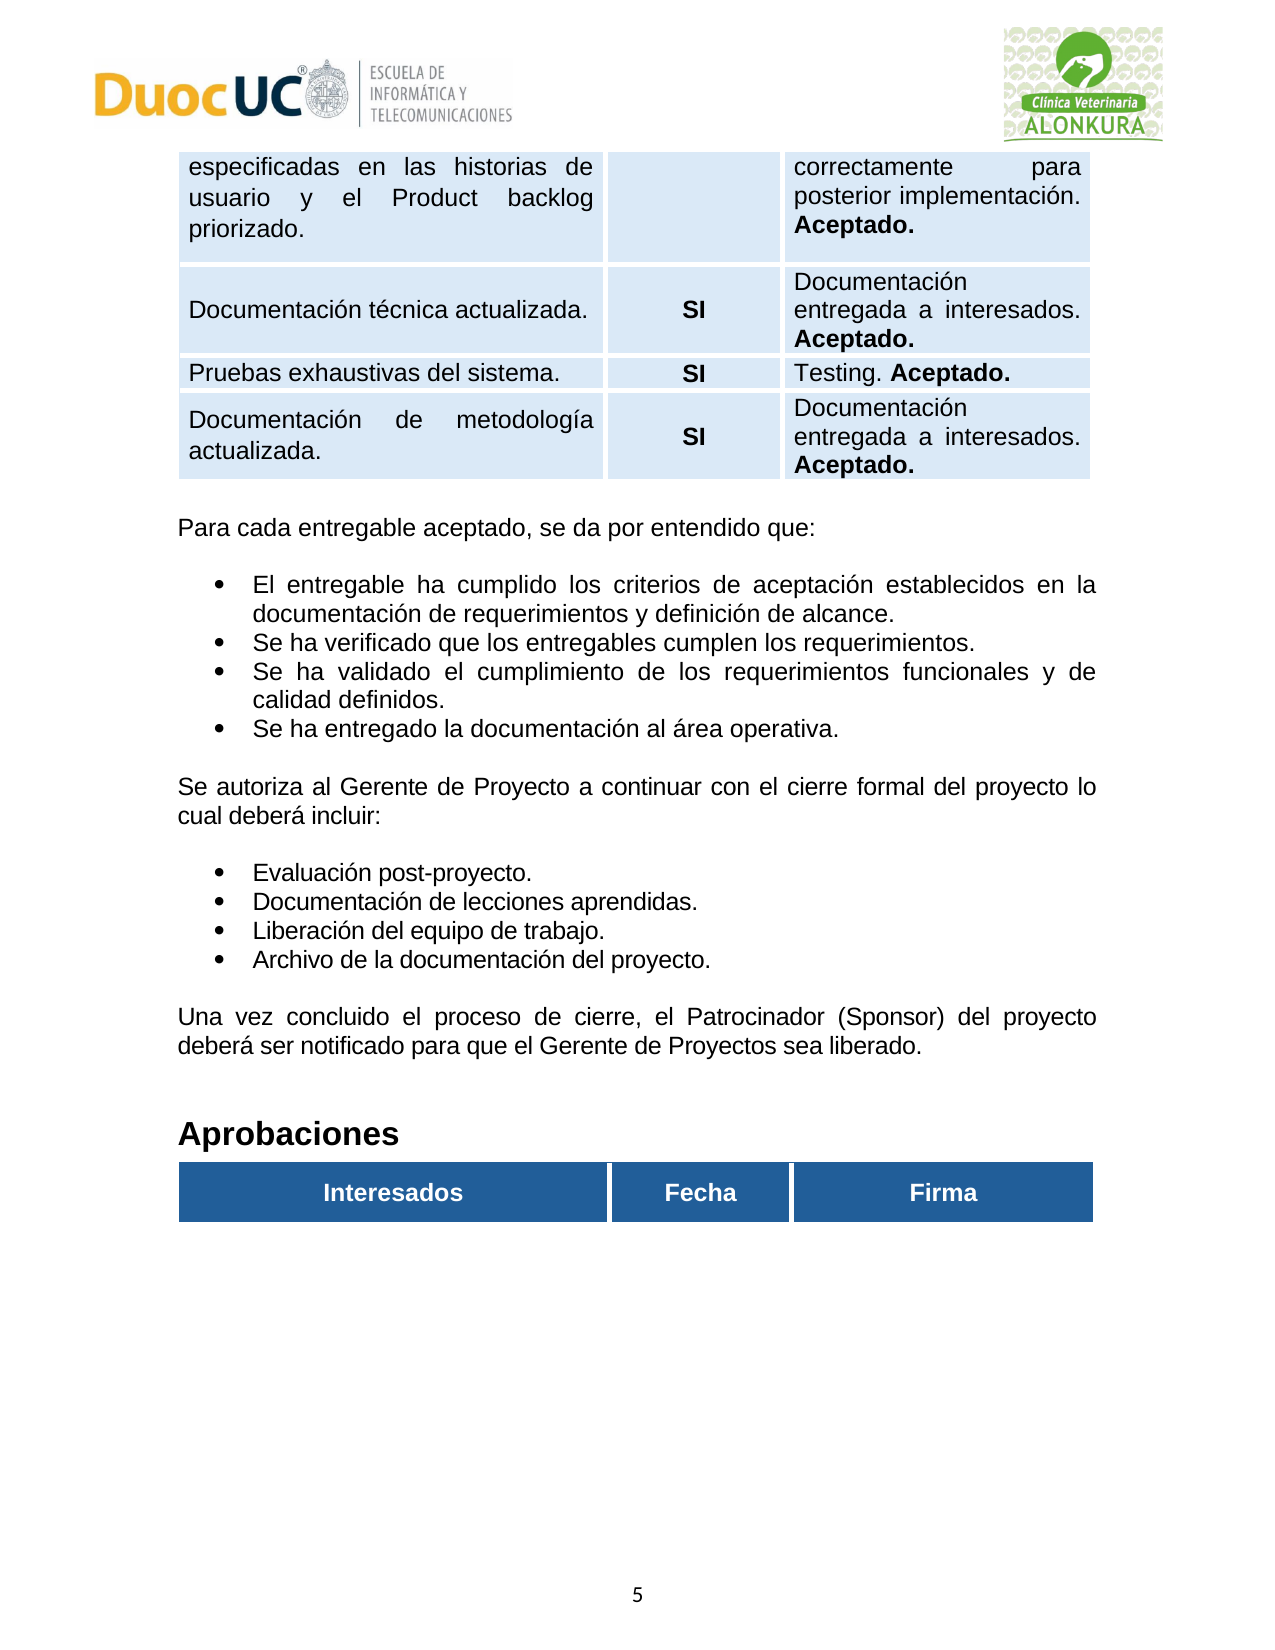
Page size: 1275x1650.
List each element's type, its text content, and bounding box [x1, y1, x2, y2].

table_header Interesados [179, 1162, 609, 1222]
table_cell Documentación técnica actualizada. [179, 263, 603, 353]
table_cell Documentación entregada a interesados. Aceptado. [785, 267, 1090, 353]
table_cell SI [608, 358, 780, 388]
text Para cada entregable aceptado, se da por entendido que: [177, 513, 1098, 541]
list Se ha verificado que los entregables cumplen los requerimientos. [215, 628, 1098, 657]
text Aprobaciones [177, 1113, 1098, 1152]
text Se autoriza al Gerente de Proyecto a continuar con el cierre formal del proyecto lo cual deberá incluir: [177, 772, 1098, 829]
list Se ha validado el cumplimiento de los requerimientos funcionales y de calidad definidos. [215, 657, 1098, 714]
text Una vez concluido el proceso de cierre, el Patrocinador (Sponsor) del proyecto deberá ser notificado para que el Gerente de Proyectos sea liberado. [177, 1002, 1098, 1060]
table_header Fecha [612, 1162, 792, 1222]
table_cell Documentación de metodología actualizada. [179, 389, 603, 479]
list Liberación del equipo de trabajo. [215, 916, 1098, 945]
picture [88, 51, 520, 133]
table_cell SI [608, 393, 780, 479]
list El entregable ha cumplido los criterios de aceptación establecidos en la documentación de requerimientos y definición de alcance. [215, 570, 1098, 628]
table_cell Pruebas exhaustivas del sistema. [179, 354, 603, 388]
table_cell Sistema ya operativo y funcionando correctamente para posterior implementación. Aceptado. [785, 152, 1090, 262]
table_cell SI [608, 152, 780, 262]
table_cell Testing. Aceptado. [785, 358, 1090, 388]
list Archivo de la documentación del proyecto. [215, 945, 1098, 973]
table_cell SI [608, 267, 780, 353]
list Evaluación post-proyecto. [215, 858, 1098, 887]
table_cell Sistema Web funcional con las características y funcionalidades especificadas en las historias de usuario y el Product backlog priorizado. [179, 152, 603, 262]
list Se ha entregado la documentación al área operativa. [215, 714, 1098, 743]
table_cell Documentación entregada a interesados. Aceptado. [785, 393, 1090, 479]
table_header Firma [794, 1162, 1093, 1222]
picture [1003, 27, 1163, 142]
list Documentación de lecciones aprendidas. [215, 887, 1098, 916]
